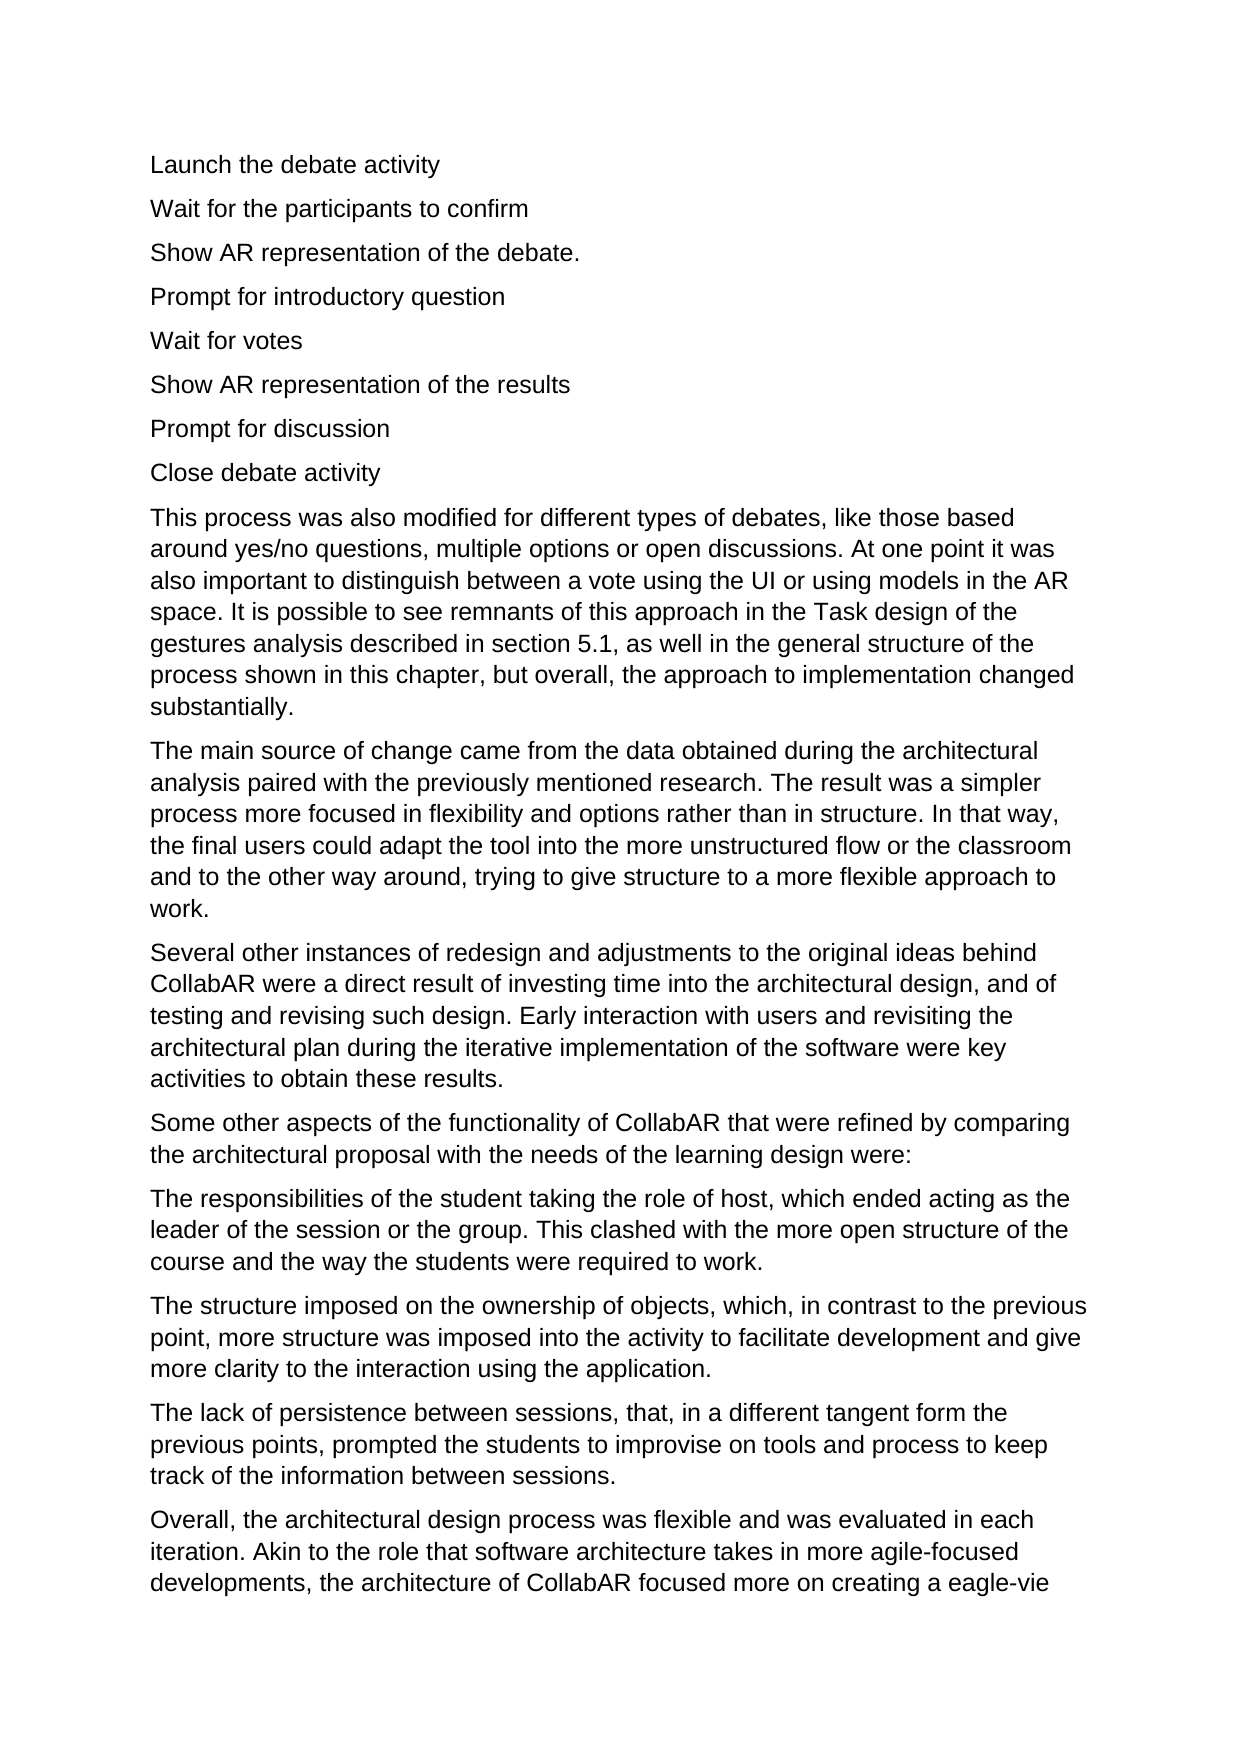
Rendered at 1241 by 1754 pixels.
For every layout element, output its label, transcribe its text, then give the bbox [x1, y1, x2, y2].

text Some other aspects of the functionality of CollabAR that were refined by comparing the architectural proposal with the needs of the learning design were: [150, 1108, 1090, 1168]
text Wait for votes [150, 326, 1090, 355]
text Show AR representation of the results [150, 370, 1090, 399]
text Close debate activity [150, 458, 1090, 487]
text Show AR representation of the debate. [150, 238, 1090, 267]
text The main source of change came from the data obtained during the architectural analysis paired with the previously mentioned research. The result was a simpler process more focused in flexibility and options rather than in structure. In that way, the final users could adapt the tool into the more unstructured flow or the classroom and to the other way around, trying to give structure to a more flexible approach to work. [150, 736, 1090, 922]
text Prompt for introductory question [150, 282, 1090, 311]
text Prompt for discussion [150, 414, 1090, 443]
text The structure imposed on the ownership of objects, which, in contrast to the previous point, more structure was imposed into the activity to facilitate development and give more clarity to the interaction using the application. [150, 1291, 1090, 1383]
text Several other instances of redesign and adjustments to the original ideas behind CollabAR were a direct result of investing time into the architectural design, and of testing and revising such design. Early interaction with users and revisiting the architectural plan during the iterative implementation of the software were key activities to obtain these results. [150, 938, 1090, 1093]
text Launch the debate activity [150, 150, 1090, 179]
text The lack of persistence between sessions, that, in a different tangent form the previous points, prompted the students to improvise on tools and process to keep track of the information between sessions. [150, 1398, 1090, 1490]
text The responsibilities of the student taking the role of host, which ended acting as the leader of the session or the group. This clashed with the more open structure of the course and the way the students were required to work. [150, 1184, 1090, 1276]
text Wait for the participants to confirm [150, 194, 1090, 223]
